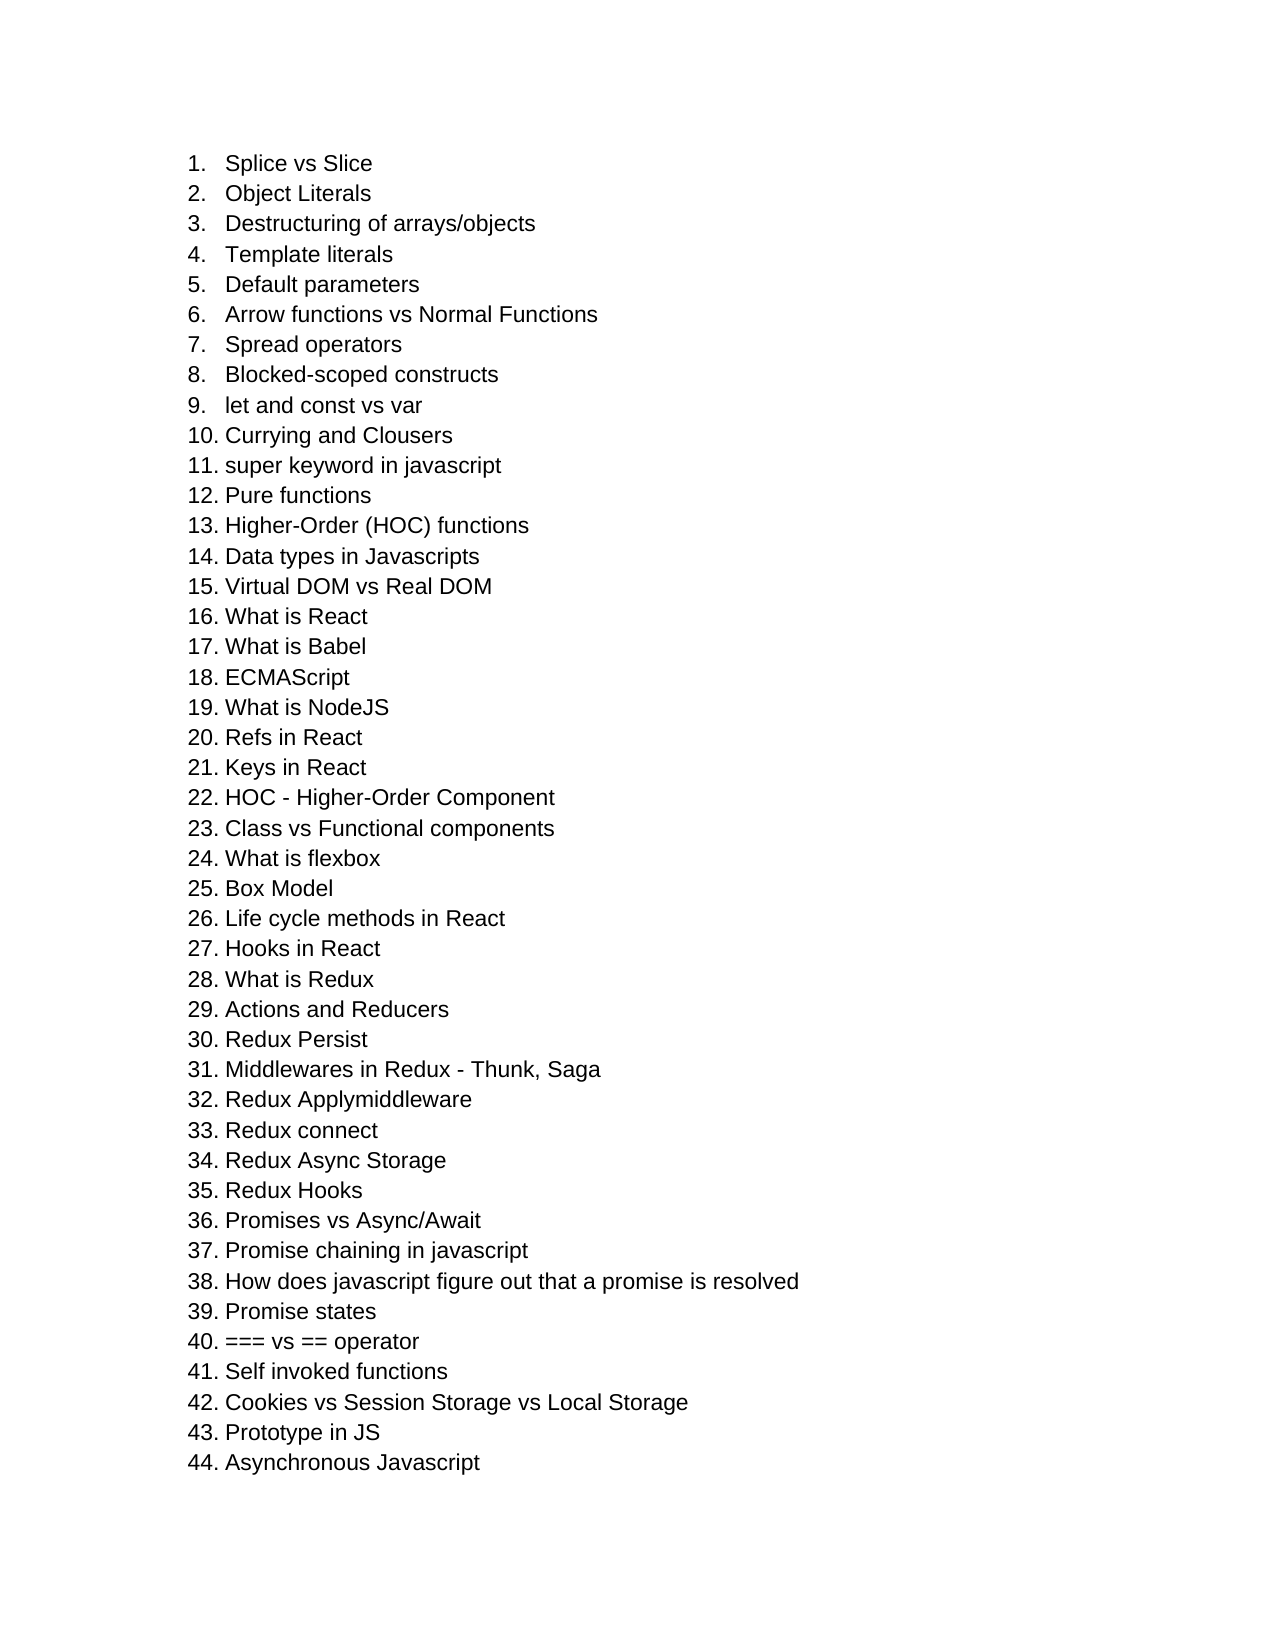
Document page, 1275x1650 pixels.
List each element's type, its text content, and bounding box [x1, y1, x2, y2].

list Virtual DOM vs Real DOM [187, 573, 1125, 599]
list Box Model [187, 875, 1125, 901]
list Spread operators [187, 331, 1125, 358]
list Pure functions [187, 482, 1125, 509]
list ECMAScript [187, 663, 1125, 690]
list Currying and Clousers [187, 422, 1125, 448]
list Promises vs Async/Await [187, 1207, 1125, 1234]
list Destructuring of arrays/objects [187, 210, 1125, 237]
list Higher-Order (HOC) functions [187, 512, 1125, 539]
list Object Literals [187, 180, 1125, 207]
list Data types in Javascripts [187, 543, 1125, 569]
list What is Babel [187, 633, 1125, 660]
list Promise chaining in javascript [187, 1237, 1125, 1264]
list Default parameters [187, 271, 1125, 297]
list Arrow functions vs Normal Functions [187, 301, 1125, 327]
list Asynchronous Javascript [187, 1449, 1125, 1475]
list Class vs Functional components [187, 814, 1125, 841]
list Middlewares in Redux - Thunk, Saga [187, 1056, 1125, 1083]
list Template literals [187, 241, 1125, 267]
list Redux Async Storage [187, 1147, 1125, 1173]
list What is React [187, 603, 1125, 629]
list Splice vs Slice [187, 150, 1125, 176]
list Hooks in React [187, 935, 1125, 962]
list Blocked-scoped constructs [187, 361, 1125, 388]
list === vs == operator [187, 1328, 1125, 1354]
list Redux Applymiddleware [187, 1086, 1125, 1113]
list Actions and Reducers [187, 996, 1125, 1022]
list What is flexbox [187, 845, 1125, 871]
list Promise states [187, 1298, 1125, 1324]
list Redux Hooks [187, 1177, 1125, 1203]
list Life cycle methods in React [187, 905, 1125, 932]
list Prototype in JS [187, 1419, 1125, 1445]
list HOC - Higher-Order Component [187, 784, 1125, 811]
list super keyword in javascript [187, 452, 1125, 478]
list Cookies vs Session Storage vs Local Storage [187, 1388, 1125, 1415]
list What is NodeJS [187, 694, 1125, 720]
list Redux Persist [187, 1026, 1125, 1052]
list Refs in React [187, 724, 1125, 750]
list Keys in React [187, 754, 1125, 781]
list Self invoked functions [187, 1358, 1125, 1385]
list What is Redux [187, 966, 1125, 992]
list let and const vs var [187, 392, 1125, 418]
list How does javascript figure out that a promise is resolved [187, 1268, 1125, 1294]
list Redux connect [187, 1117, 1125, 1143]
